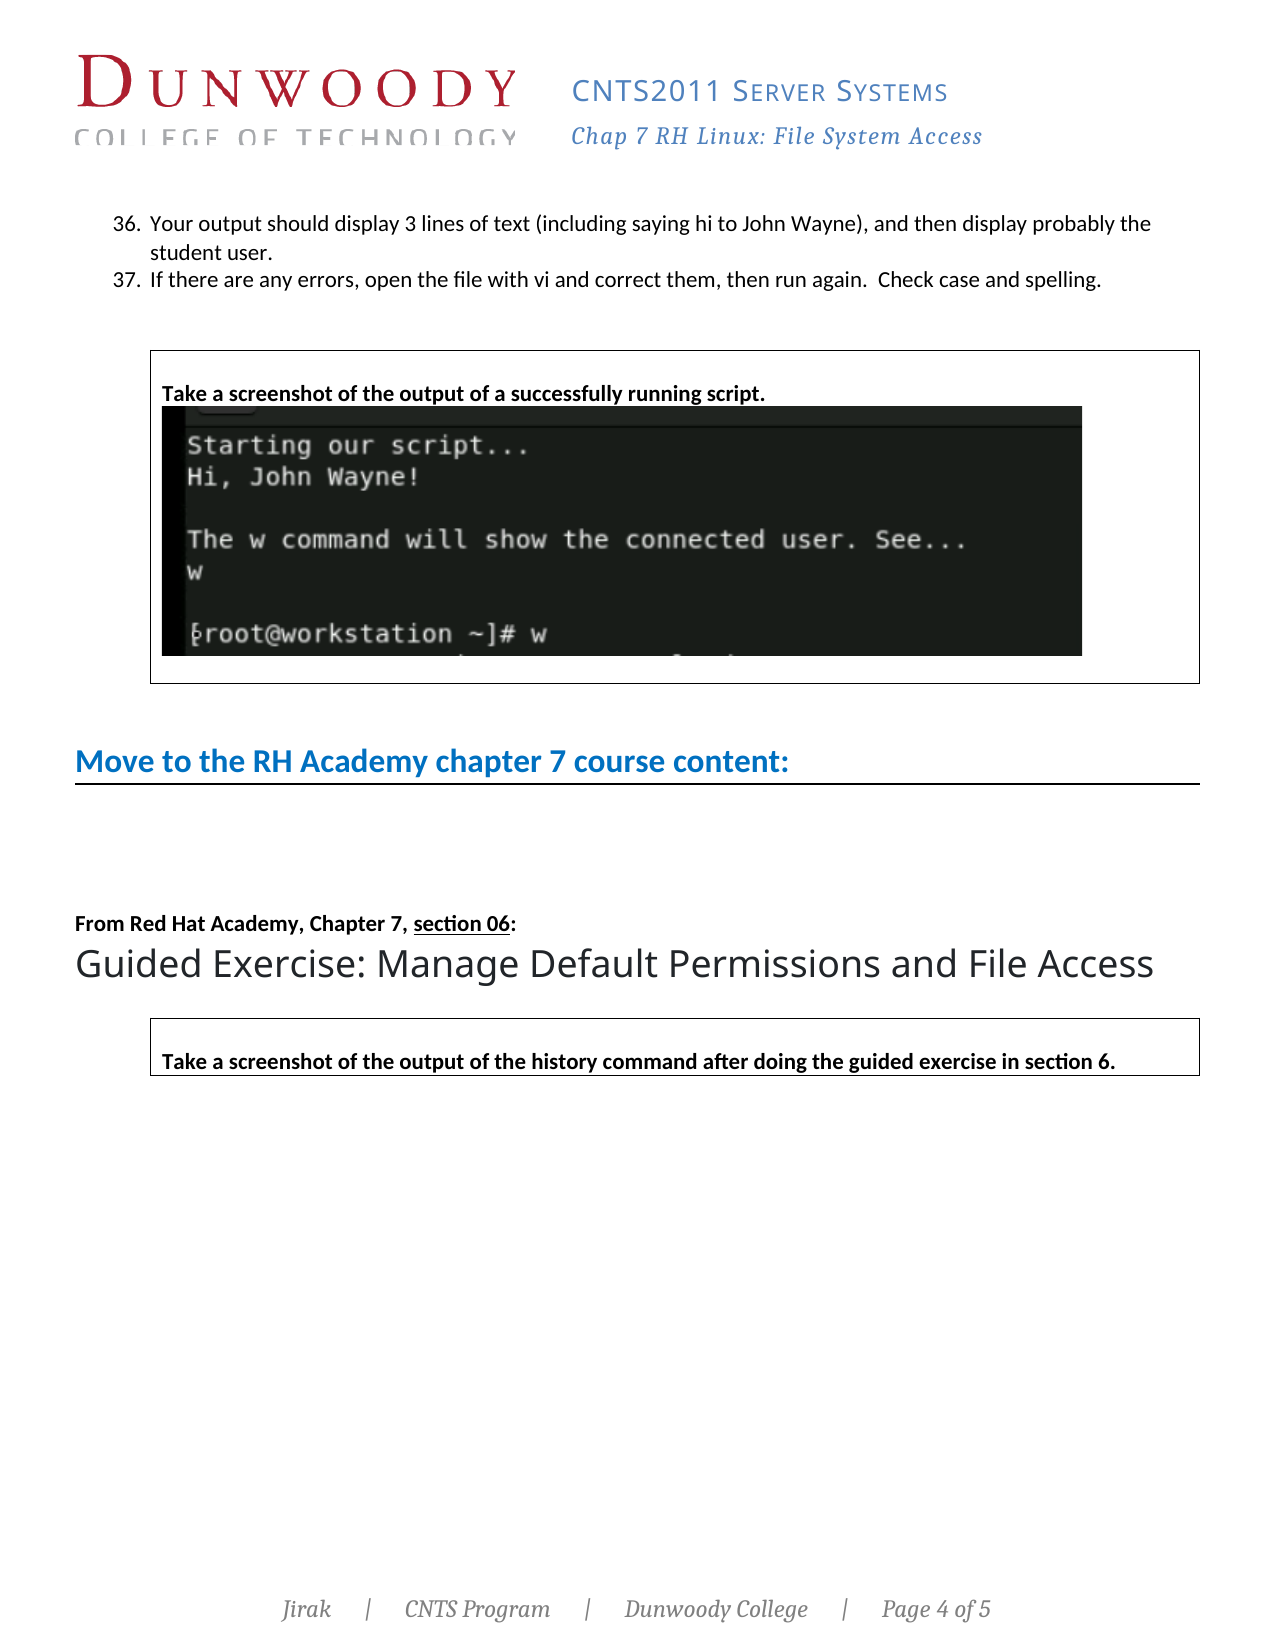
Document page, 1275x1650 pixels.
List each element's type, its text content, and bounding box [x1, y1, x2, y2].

subtitle Guided Exercise: Manage Default Permissions and File Access [75, 937, 1200, 988]
picture [75, 54, 515, 146]
text Move to the RH Academy chapter 7 course content: [75, 740, 1200, 783]
table_header Take a screenshot of the output of a successfully running script. [151, 351, 1199, 683]
picture [161, 406, 1083, 656]
text From Red Hat Academy, Chapter 7, section 06: [75, 909, 1200, 937]
list Your output should display 3 lines of text (including saying hi to John Wayne), and then display probably the student user. [112, 209, 1200, 266]
table_header Take a screenshot of the output of the history command after doing the guided exercise in section 6. [151, 1019, 1199, 1075]
list If there are any errors, open the file with vi and correct them, then run again. Check case and spelling. [112, 266, 1200, 294]
